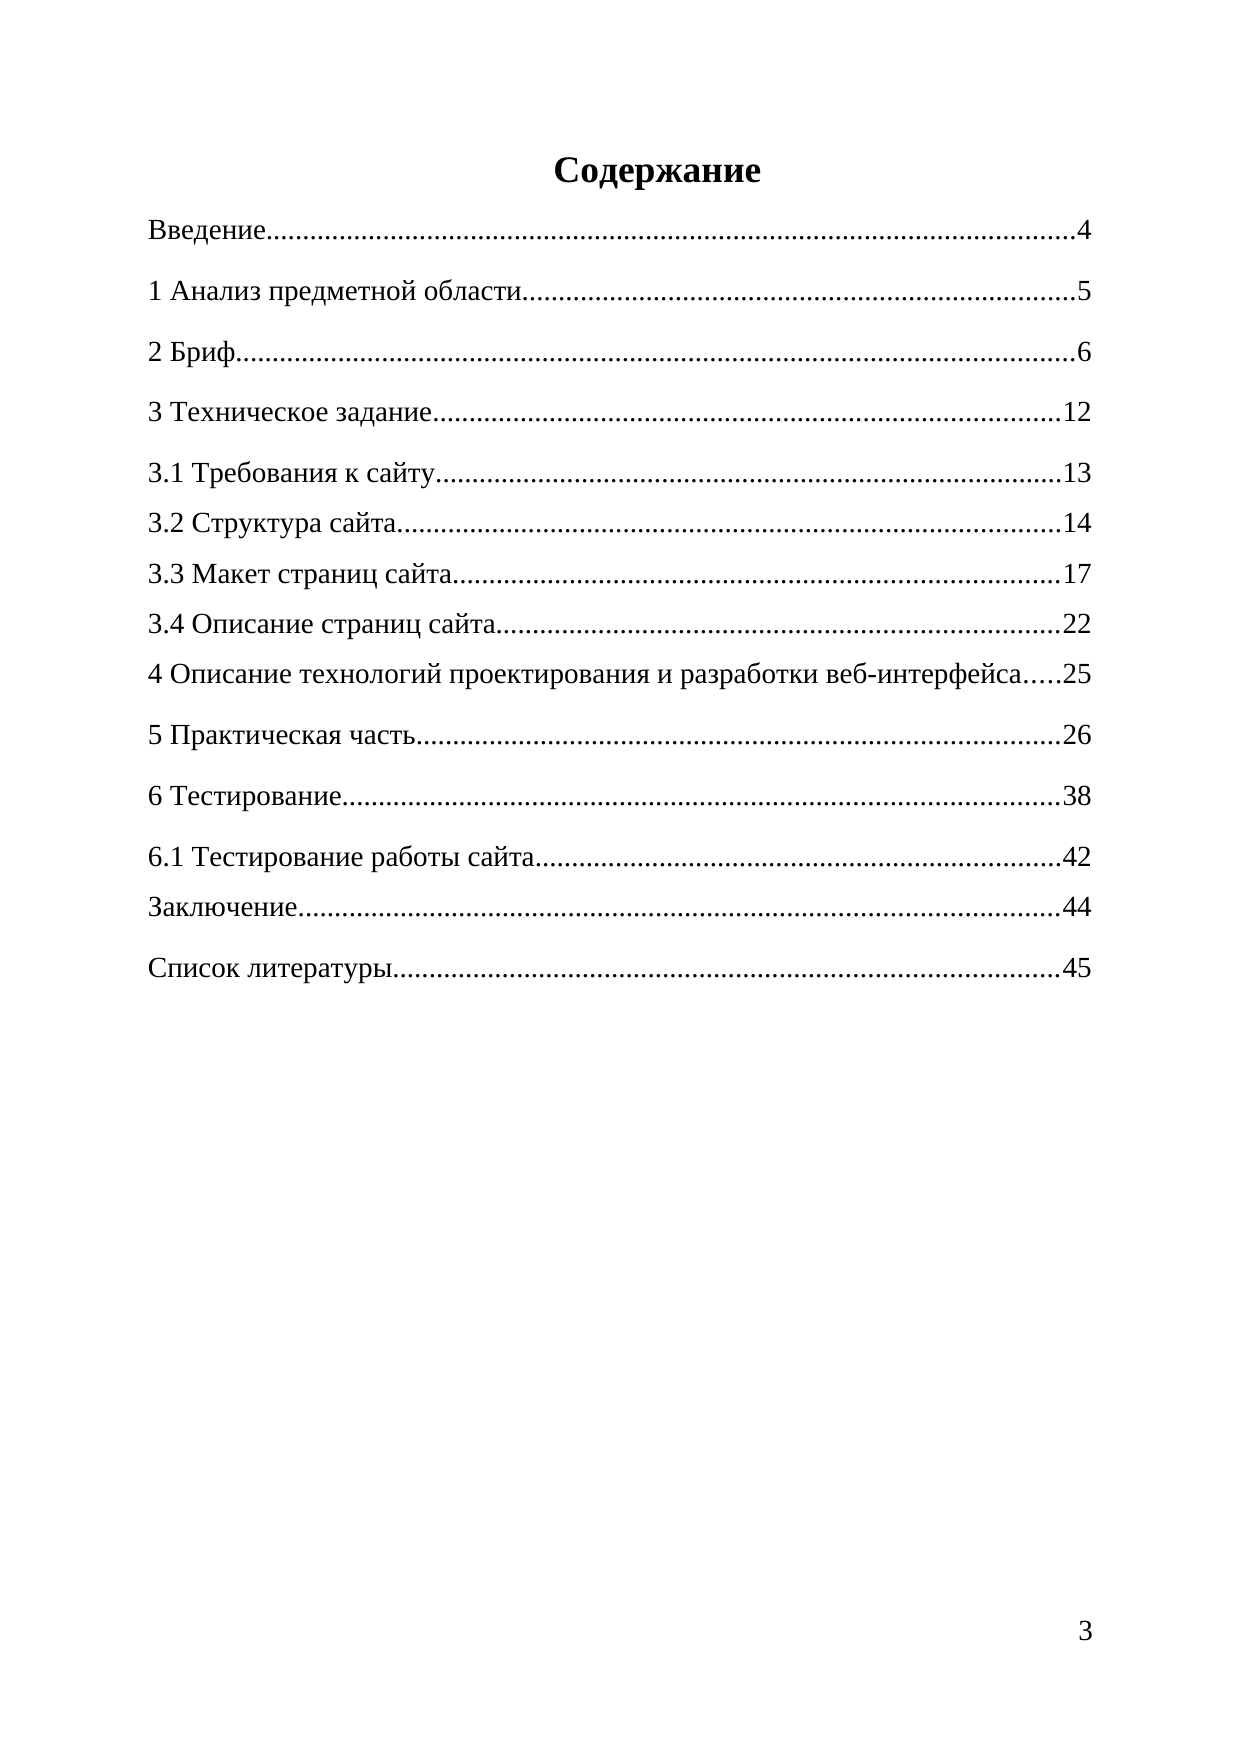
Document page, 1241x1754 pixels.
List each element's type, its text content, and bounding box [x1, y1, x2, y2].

text Содержание [148, 148, 1092, 191]
